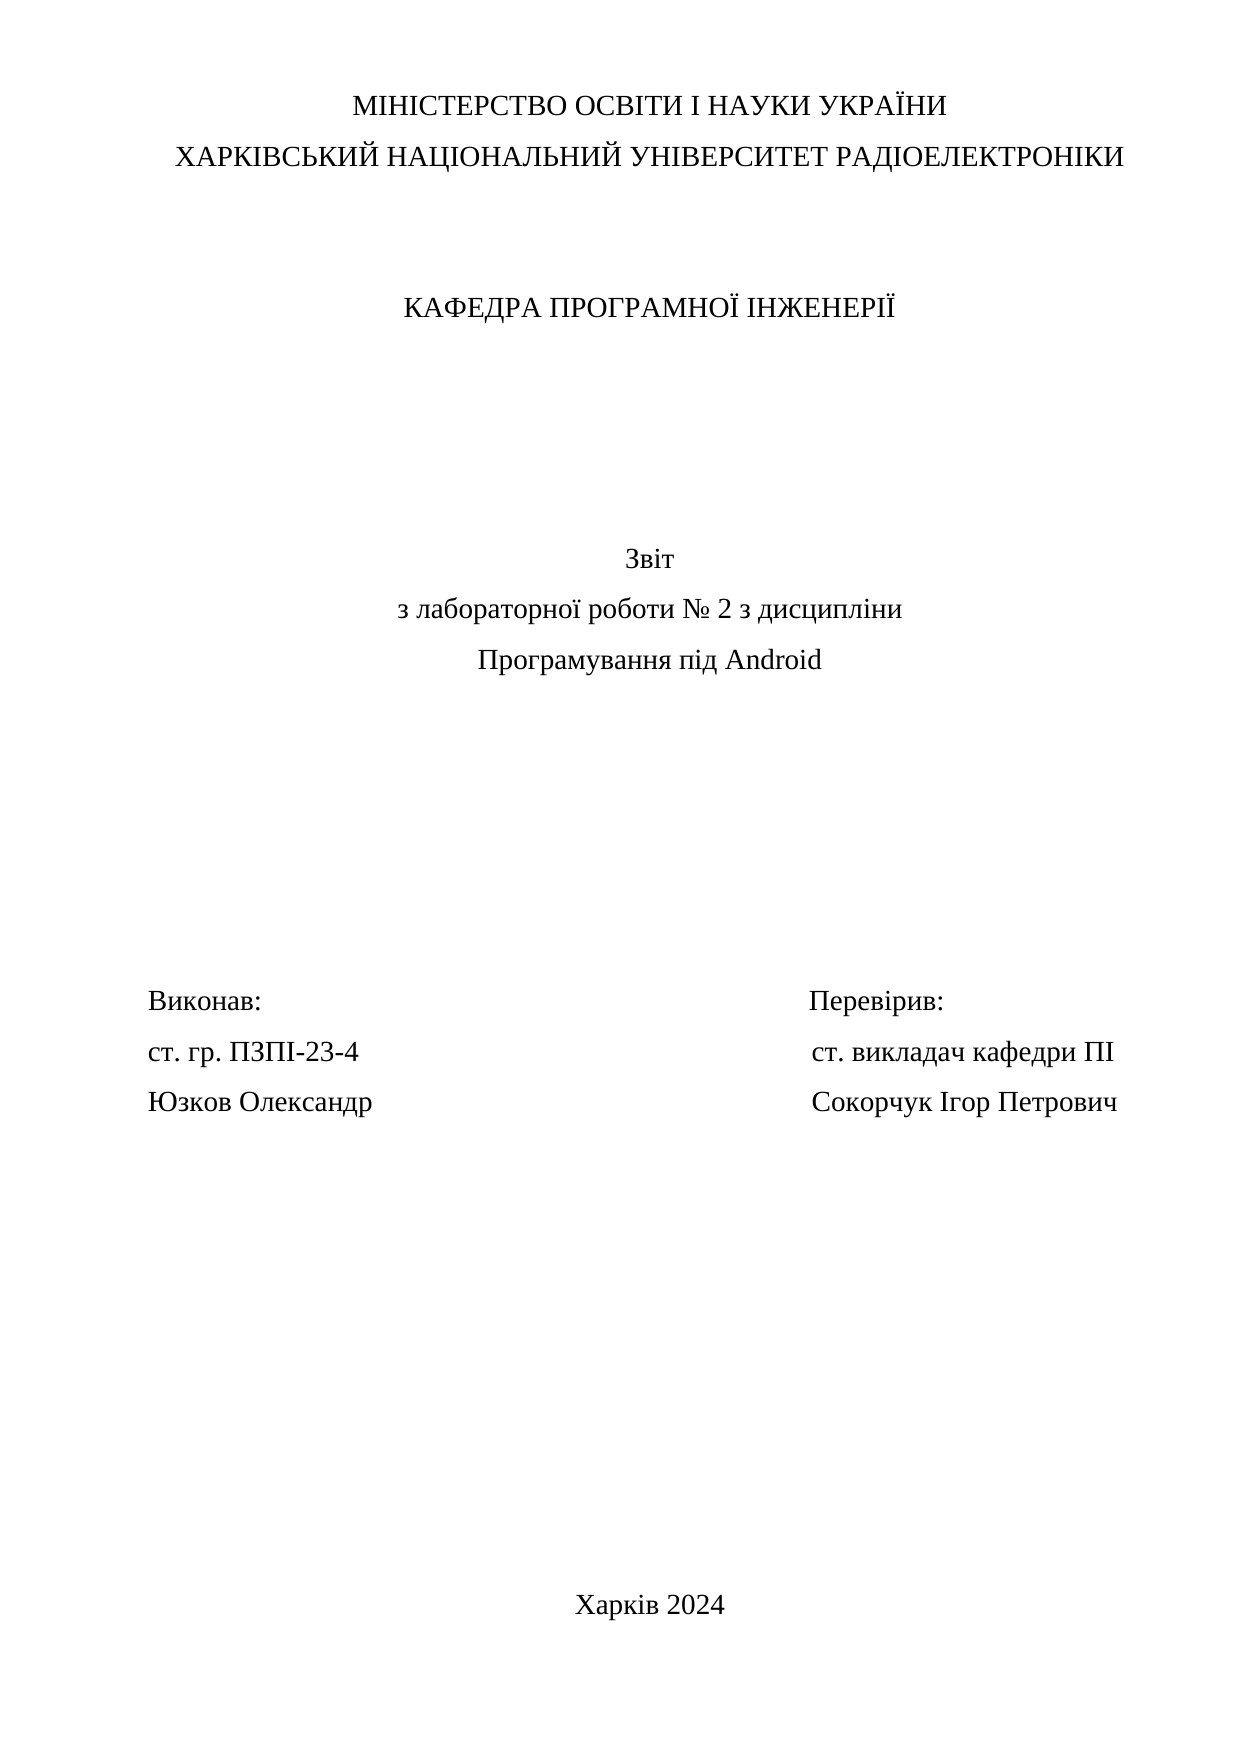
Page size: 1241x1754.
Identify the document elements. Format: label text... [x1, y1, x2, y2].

text Програмування під Android [148, 642, 1152, 676]
text з лабораторної роботи № 2 з дисципліни [148, 592, 1152, 625]
text ХАРКІВСЬКИЙ НАЦІОНАЛЬНИЙ УНІВЕРСИТЕТ РАДІОЕЛЕКТРОНІКИ [148, 139, 1152, 172]
text ст. гр. ПЗПІ-23-4 ст. викладач кафедри ПІ [148, 1034, 1152, 1067]
text МІНІСТЕРСТВО ОСВІТИ І НАУКИ УКРАЇНИ [148, 88, 1152, 122]
text КАФЕДРА ПРОГРАМНОЇ ІНЖЕНЕРІЇ [148, 290, 1152, 323]
text Юзков Олександр Сокорчук Ігор Петрович [148, 1084, 1152, 1117]
text Звіт [148, 541, 1152, 575]
text Харків 2024 [148, 1587, 1152, 1621]
text Виконав: Перевірив: [148, 983, 1152, 1017]
